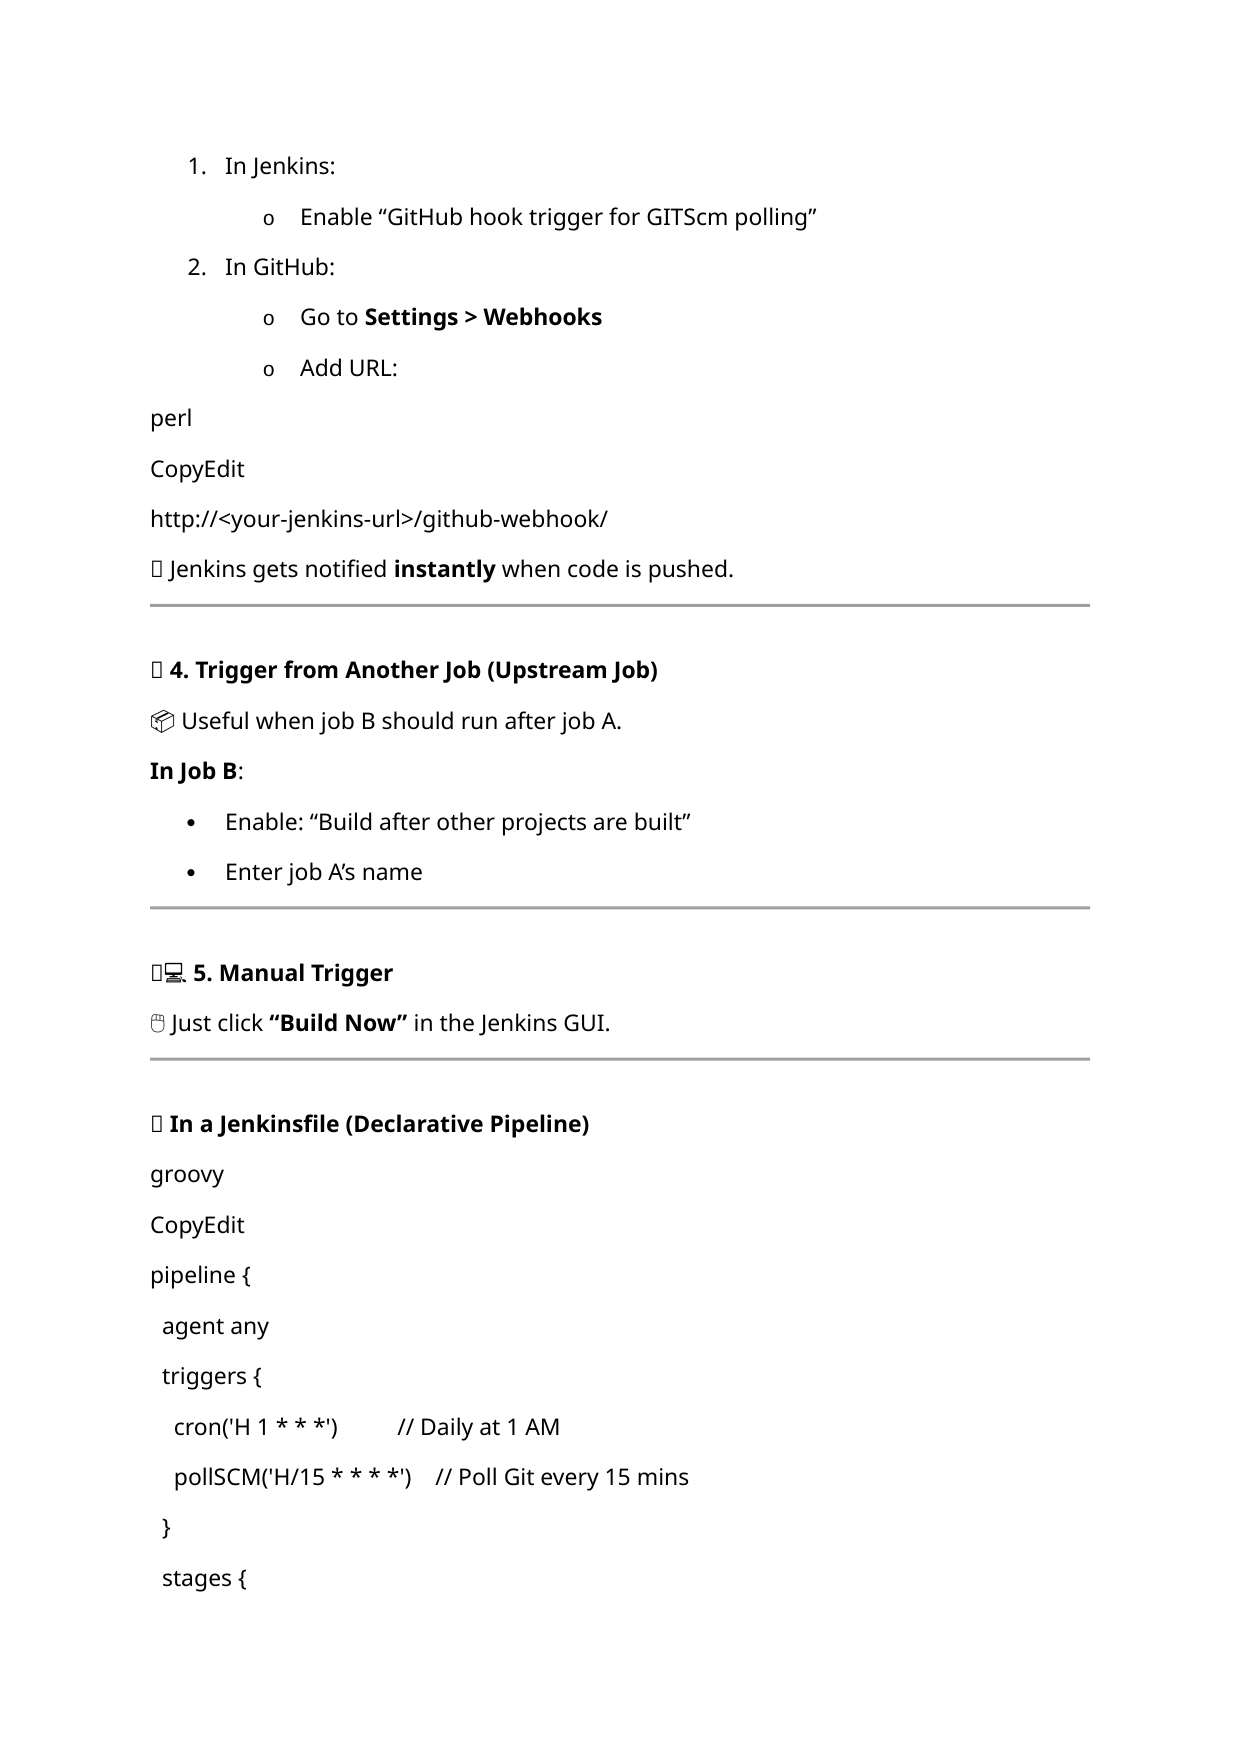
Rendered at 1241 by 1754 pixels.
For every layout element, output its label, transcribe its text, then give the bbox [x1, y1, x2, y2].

list Enter job A’s name [187, 856, 1090, 887]
list Go to Settings > Webhooks [262, 301, 1090, 332]
text 🧪 In a Jenkinsfile (Declarative Pipeline) [150, 1108, 1090, 1139]
text stages { [150, 1562, 1090, 1593]
text In Job B: [150, 755, 1090, 786]
text cron('H 1 * * *') // Daily at 1 AM [150, 1410, 1090, 1442]
text http://<your-jenkins-url>/github-webhook/ [150, 503, 1090, 534]
text CopyEdit [150, 452, 1090, 484]
text pollSCM('H/15 * * * *') // Poll Git every 15 mins [150, 1461, 1090, 1492]
text CopyEdit [150, 1209, 1090, 1240]
list In GitHub: [187, 251, 1090, 282]
list Enable “GitHub hook trigger for GITScm polling” [262, 200, 1090, 232]
text triggers { [150, 1360, 1090, 1391]
text pipeline { [150, 1259, 1090, 1290]
text 🔗 4. Trigger from Another Job (Upstream Job) [150, 654, 1090, 685]
text agent any [150, 1309, 1090, 1341]
list Add URL: [262, 352, 1090, 383]
text 🧑‍💻 5. Manual Trigger [150, 957, 1090, 988]
text 🎯 Jenkins gets notified instantly when code is pushed. [150, 553, 1090, 584]
list Enable: “Build after other projects are built” [187, 805, 1090, 837]
text perl [150, 402, 1090, 433]
text 🖱️ Just click “Build Now” in the Jenkins GUI. [150, 1007, 1090, 1038]
list In Jenkins: [187, 150, 1090, 181]
text groovy [150, 1158, 1090, 1189]
text 📦 Useful when job B should run after job A. [150, 704, 1090, 736]
text } [150, 1511, 1090, 1542]
